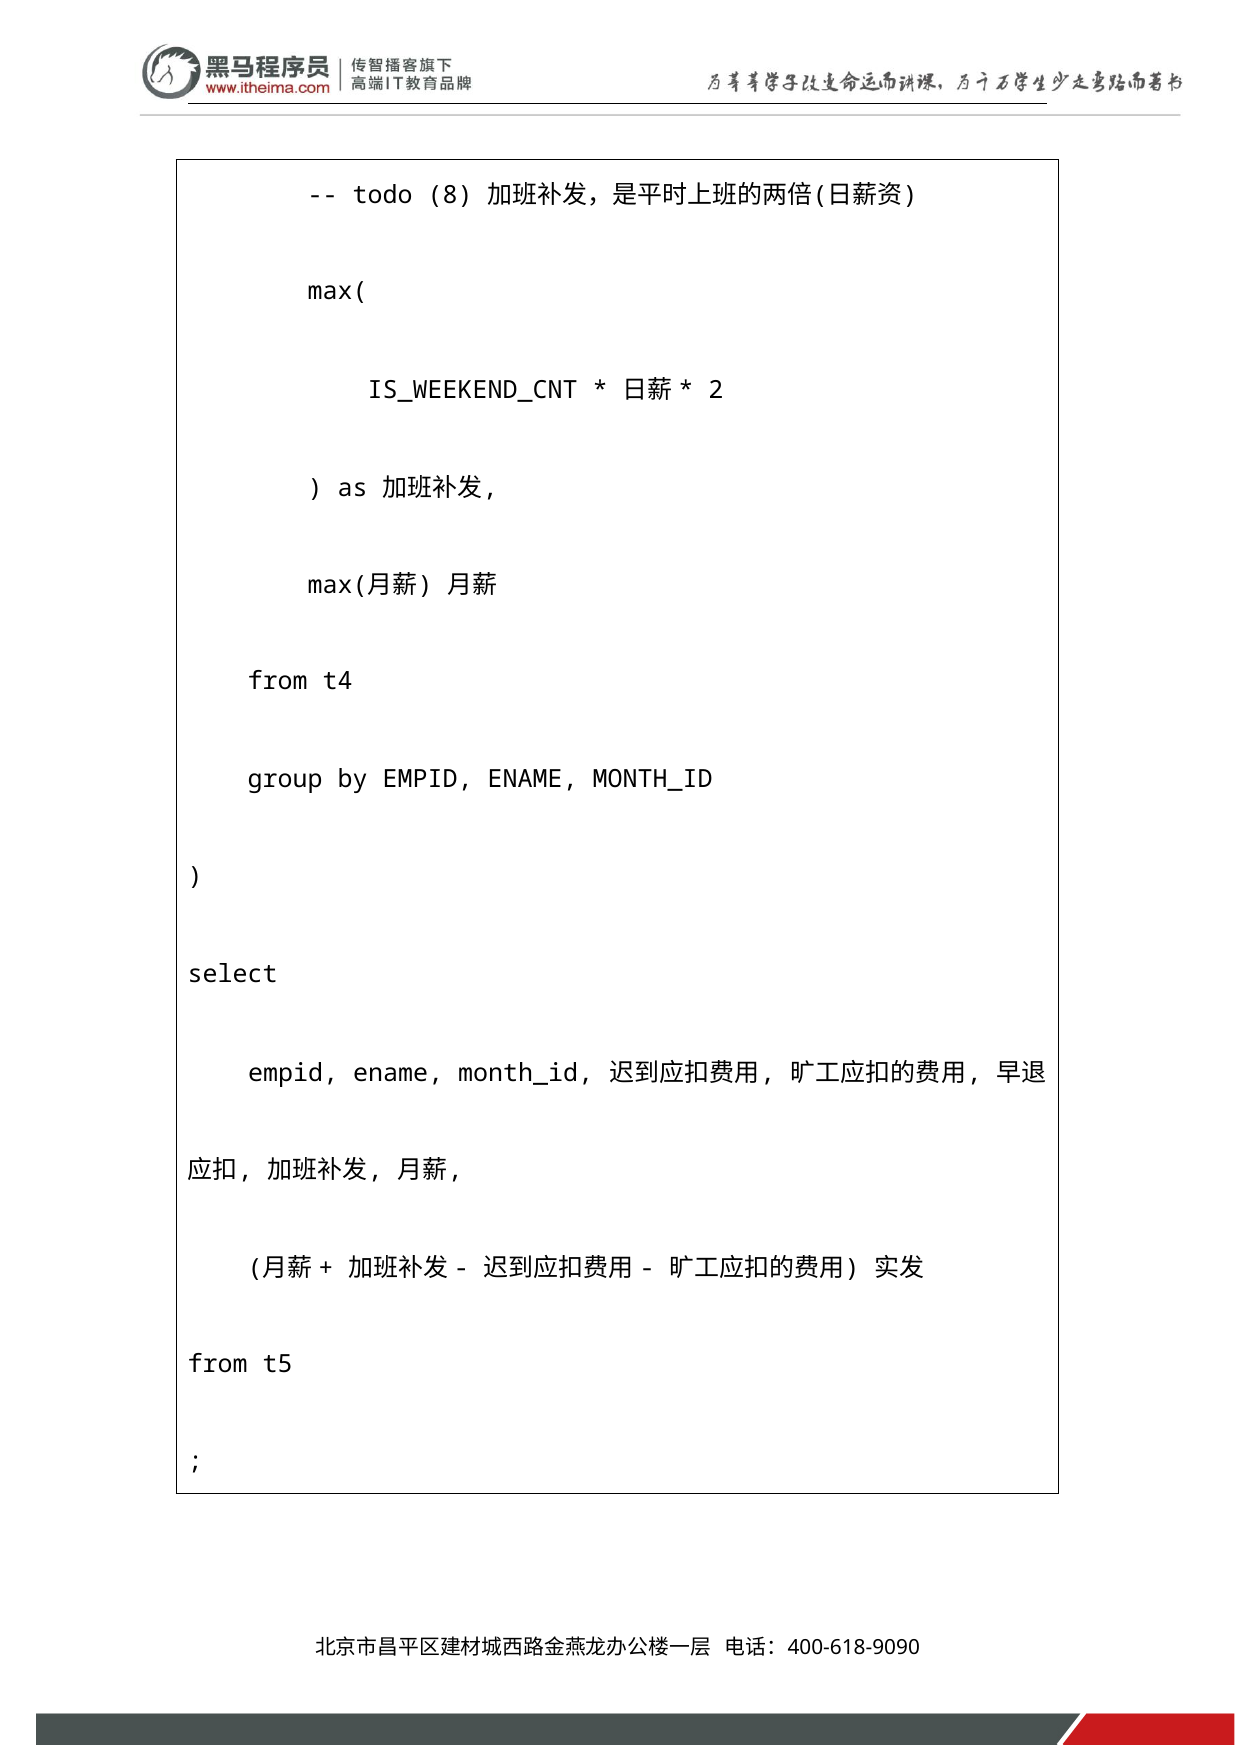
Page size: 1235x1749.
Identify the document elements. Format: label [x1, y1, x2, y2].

picture [37, 0, 1235, 123]
picture [36, 1654, 1235, 1745]
table_header [177, 160, 1058, 1493]
